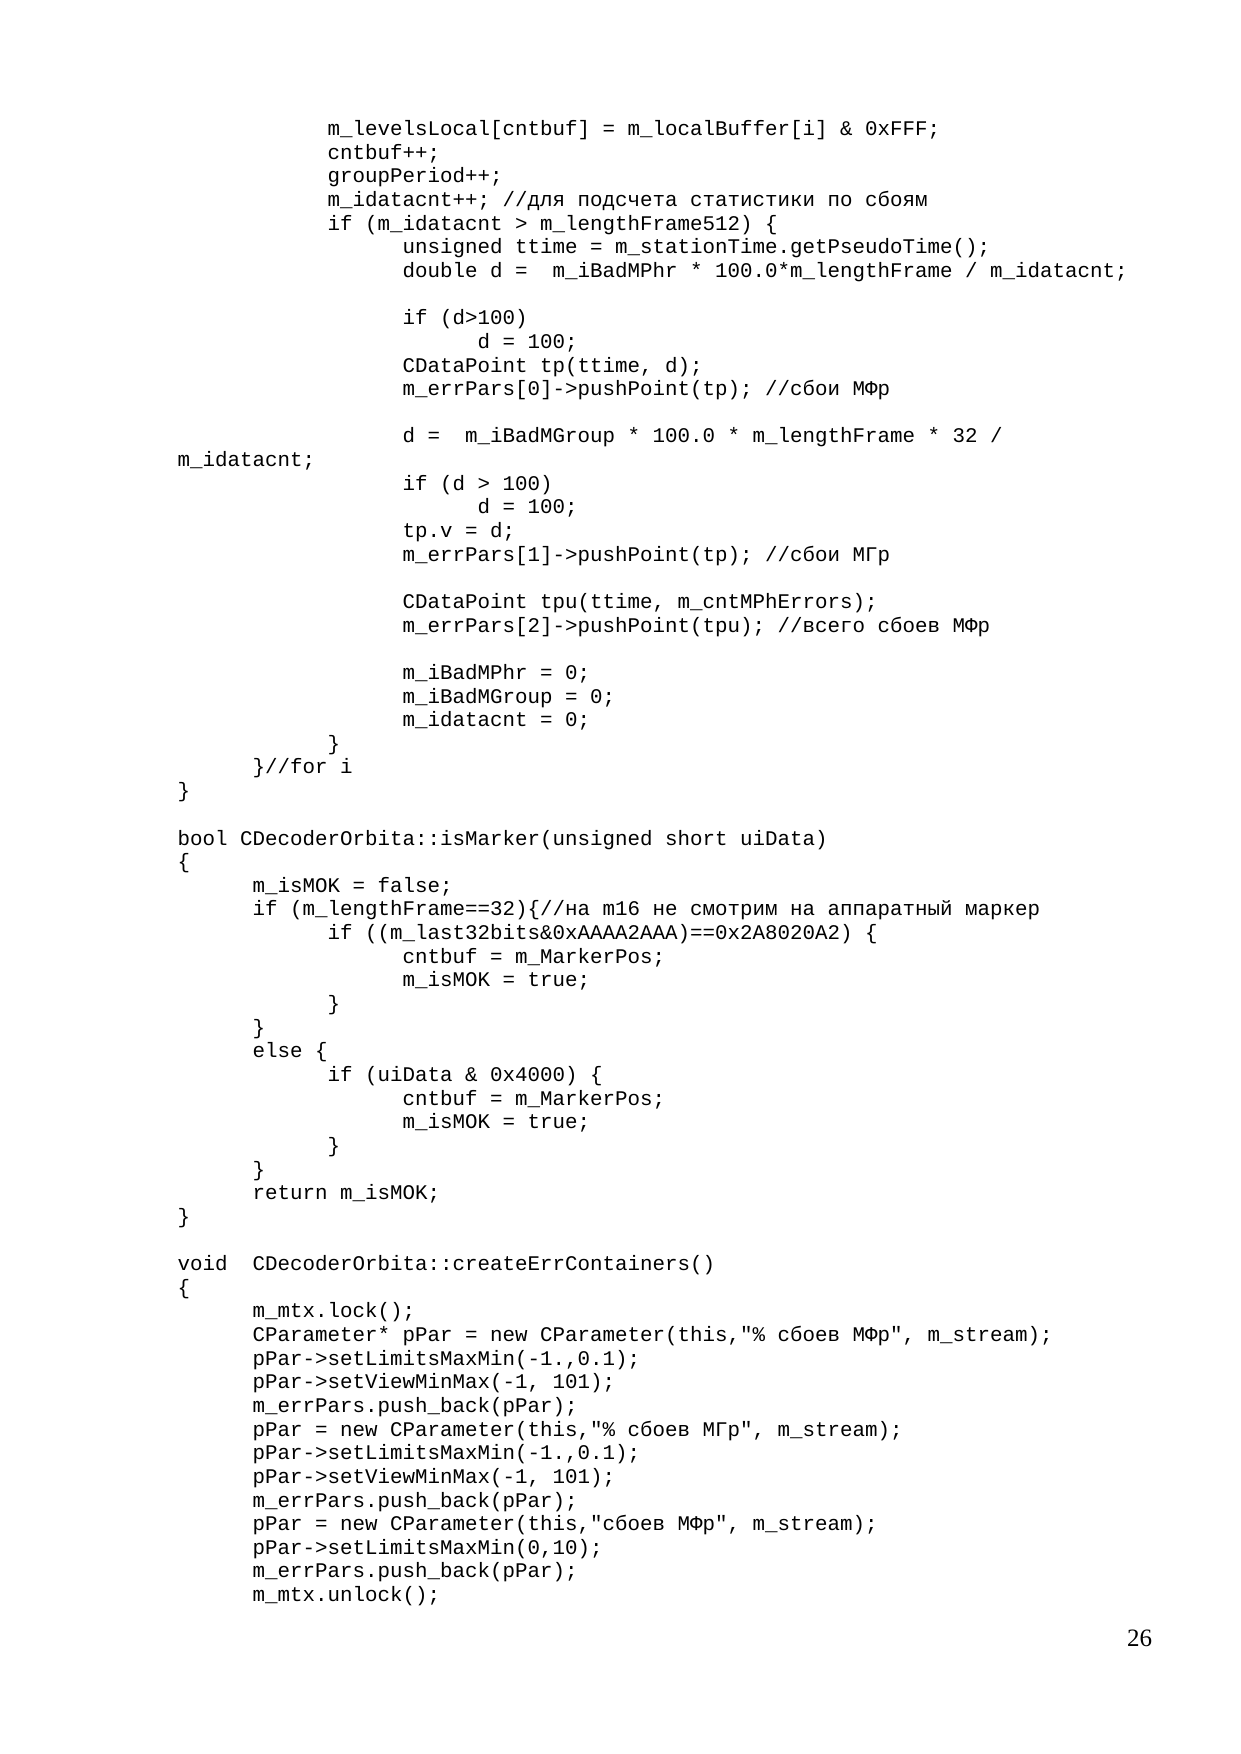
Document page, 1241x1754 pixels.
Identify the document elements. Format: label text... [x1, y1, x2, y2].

text cntbuf = m_MarkerPos; [177, 1088, 1152, 1111]
text m_errPars[1]->pushPoint(tp); //сбои МГр [177, 544, 1152, 567]
text { [177, 1277, 1152, 1300]
text if (uiData & 0x4000) { [177, 1064, 1152, 1088]
text } [177, 1158, 1152, 1182]
text m_isMOK = true; [177, 969, 1152, 993]
text m_isMOK = true; [177, 1111, 1152, 1135]
text pPar = new CParameter(this,"сбоев МФр", m_stream); [177, 1513, 1152, 1537]
text pPar = new CParameter(this,"% сбоев МГр", m_stream); [177, 1419, 1152, 1442]
text if (m_lengthFrame==32){//на m16 не смотрим на аппаратный маркер [177, 898, 1152, 922]
text } [177, 993, 1152, 1017]
text } [177, 1017, 1152, 1040]
text double d = m_iBadMPhr * 100.0*m_lengthFrame / m_idatacnt; [177, 260, 1152, 307]
text groupPeriod++; [177, 165, 1152, 189]
text unsigned ttime = m_stationTime.getPseudoTime(); [177, 236, 1152, 260]
text } [177, 1135, 1152, 1158]
text CDataPoint tpu(ttime, m_cntMPhErrors); [177, 591, 1152, 615]
text return m_isMOK; [177, 1182, 1152, 1206]
text }//for i [177, 757, 1152, 780]
text } [177, 1206, 1152, 1229]
text m_idatacnt = 0; [177, 709, 1152, 733]
text m_mtx.lock(); [177, 1300, 1152, 1324]
text { [177, 851, 1152, 875]
text pPar->setLimitsMaxMin(-1.,0.1); [177, 1348, 1152, 1371]
text m_errPars[2]->pushPoint(tpu); //всего сбоев МФр [177, 615, 1152, 638]
text d = m_iBadMGroup * 100.0 * m_lengthFrame * 32 / m_idatacnt; [177, 426, 1152, 473]
text } [177, 733, 1152, 757]
text m_isMOK = false; [177, 875, 1152, 898]
text bool CDecoderOrbita::isMarker(unsigned short uiData) [177, 827, 1152, 851]
text cntbuf = m_MarkerPos; [177, 946, 1152, 969]
text pPar->setViewMinMax(-1, 101); [177, 1466, 1152, 1489]
text tp.v = d; [177, 520, 1152, 544]
text d = 100; [177, 331, 1152, 354]
text m_errPars[0]->pushPoint(tp); //сбои МФр [177, 378, 1152, 402]
text CParameter* pPar = new CParameter(this,"% сбоев МФр", m_stream); [177, 1324, 1152, 1348]
text cntbuf++; [177, 142, 1152, 165]
text m_mtx.unlock(); [177, 1584, 1152, 1608]
text if (d>100) [177, 307, 1152, 331]
text if ((m_last32bits&0xAAAA2AAA)==0x2A8020A2) { [177, 922, 1152, 946]
text } [177, 780, 1152, 804]
text m_errPars.push_back(pPar); [177, 1489, 1152, 1513]
text m_errPars.push_back(pPar); [177, 1561, 1152, 1584]
text pPar->setLimitsMaxMin(-1.,0.1); [177, 1442, 1152, 1466]
text pPar->setViewMinMax(-1, 101); [177, 1371, 1152, 1395]
text m_iBadMPhr = 0; [177, 662, 1152, 686]
text pPar->setLimitsMaxMin(0,10); [177, 1537, 1152, 1561]
text m_iBadMGroup = 0; [177, 686, 1152, 709]
text else { [177, 1040, 1152, 1064]
text m_levelsLocal[cntbuf] = m_localBuffer[i] & 0xFFF; [177, 118, 1152, 142]
text m_errPars.push_back(pPar); [177, 1395, 1152, 1419]
text if (d > 100) [177, 473, 1152, 496]
text d = 100; [177, 496, 1152, 520]
text m_idatacnt++; //для подсчета статистики по сбоям [177, 189, 1152, 213]
text if (m_idatacnt > m_lengthFrame512) { [177, 213, 1152, 236]
text void CDecoderOrbita::createErrContainers() [177, 1253, 1152, 1277]
text CDataPoint tp(ttime, d); [177, 354, 1152, 378]
